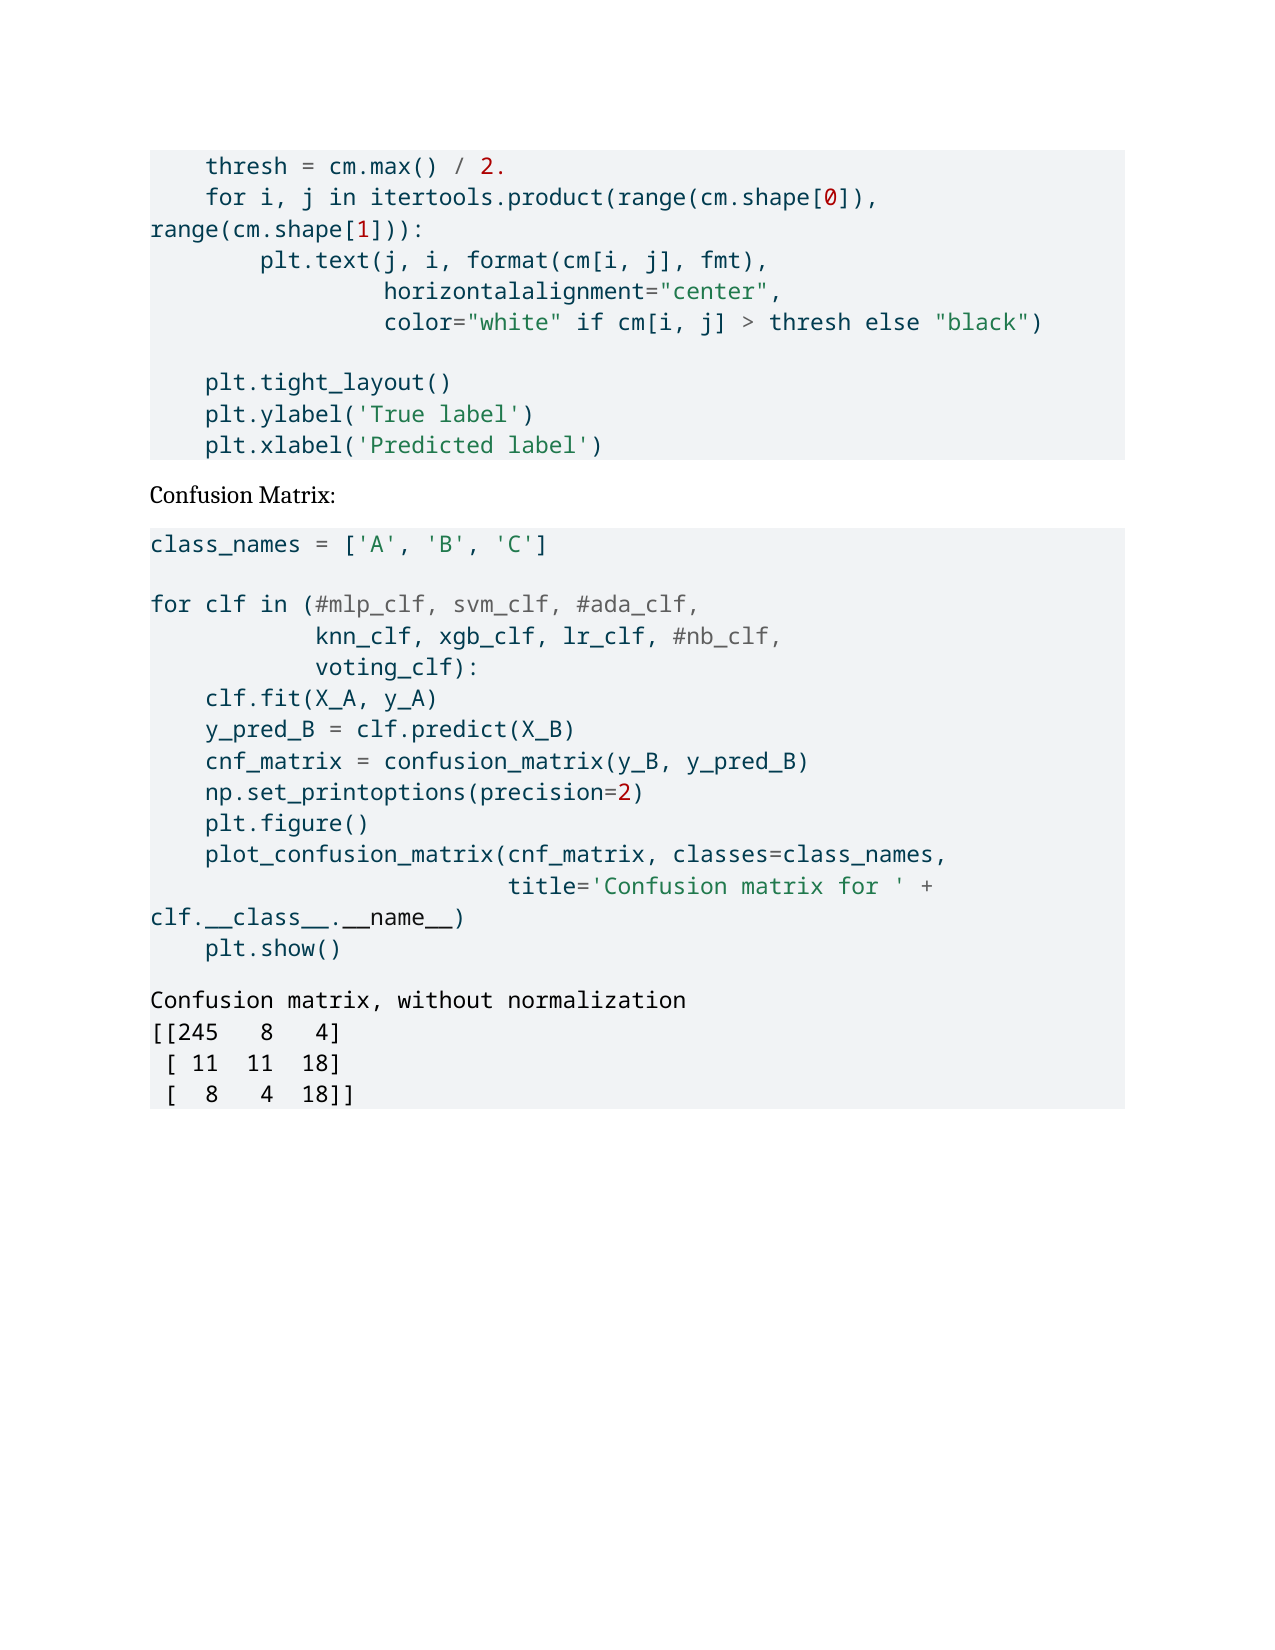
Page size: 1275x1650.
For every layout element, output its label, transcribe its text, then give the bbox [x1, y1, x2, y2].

text Confusion matrix, without normalization [[245 8 4] [ 11 11 18] [ 8 4 18]] [150, 984, 1125, 1109]
text Confusion Matrix: [150, 481, 1125, 509]
text class_names = ['A', 'B', 'C'] for clf in (#mlp_clf, svm_clf, #ada_clf, knn_clf, xgb_clf, lr_clf, #nb_clf, voting_clf): clf.fit(X_A, y_A) y_pred_B = clf.predict(X_B) cnf_matrix = confusion_matrix(y_B, y_pred_B) np.set_printoptions(precision=2) plt.figure() plot_confusion_matrix(cnf_matrix, classes=class_names, title='Confusion matrix for ' + clf.__class__.__name__) plt.show() [150, 528, 1125, 963]
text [150, 150, 1125, 460]
